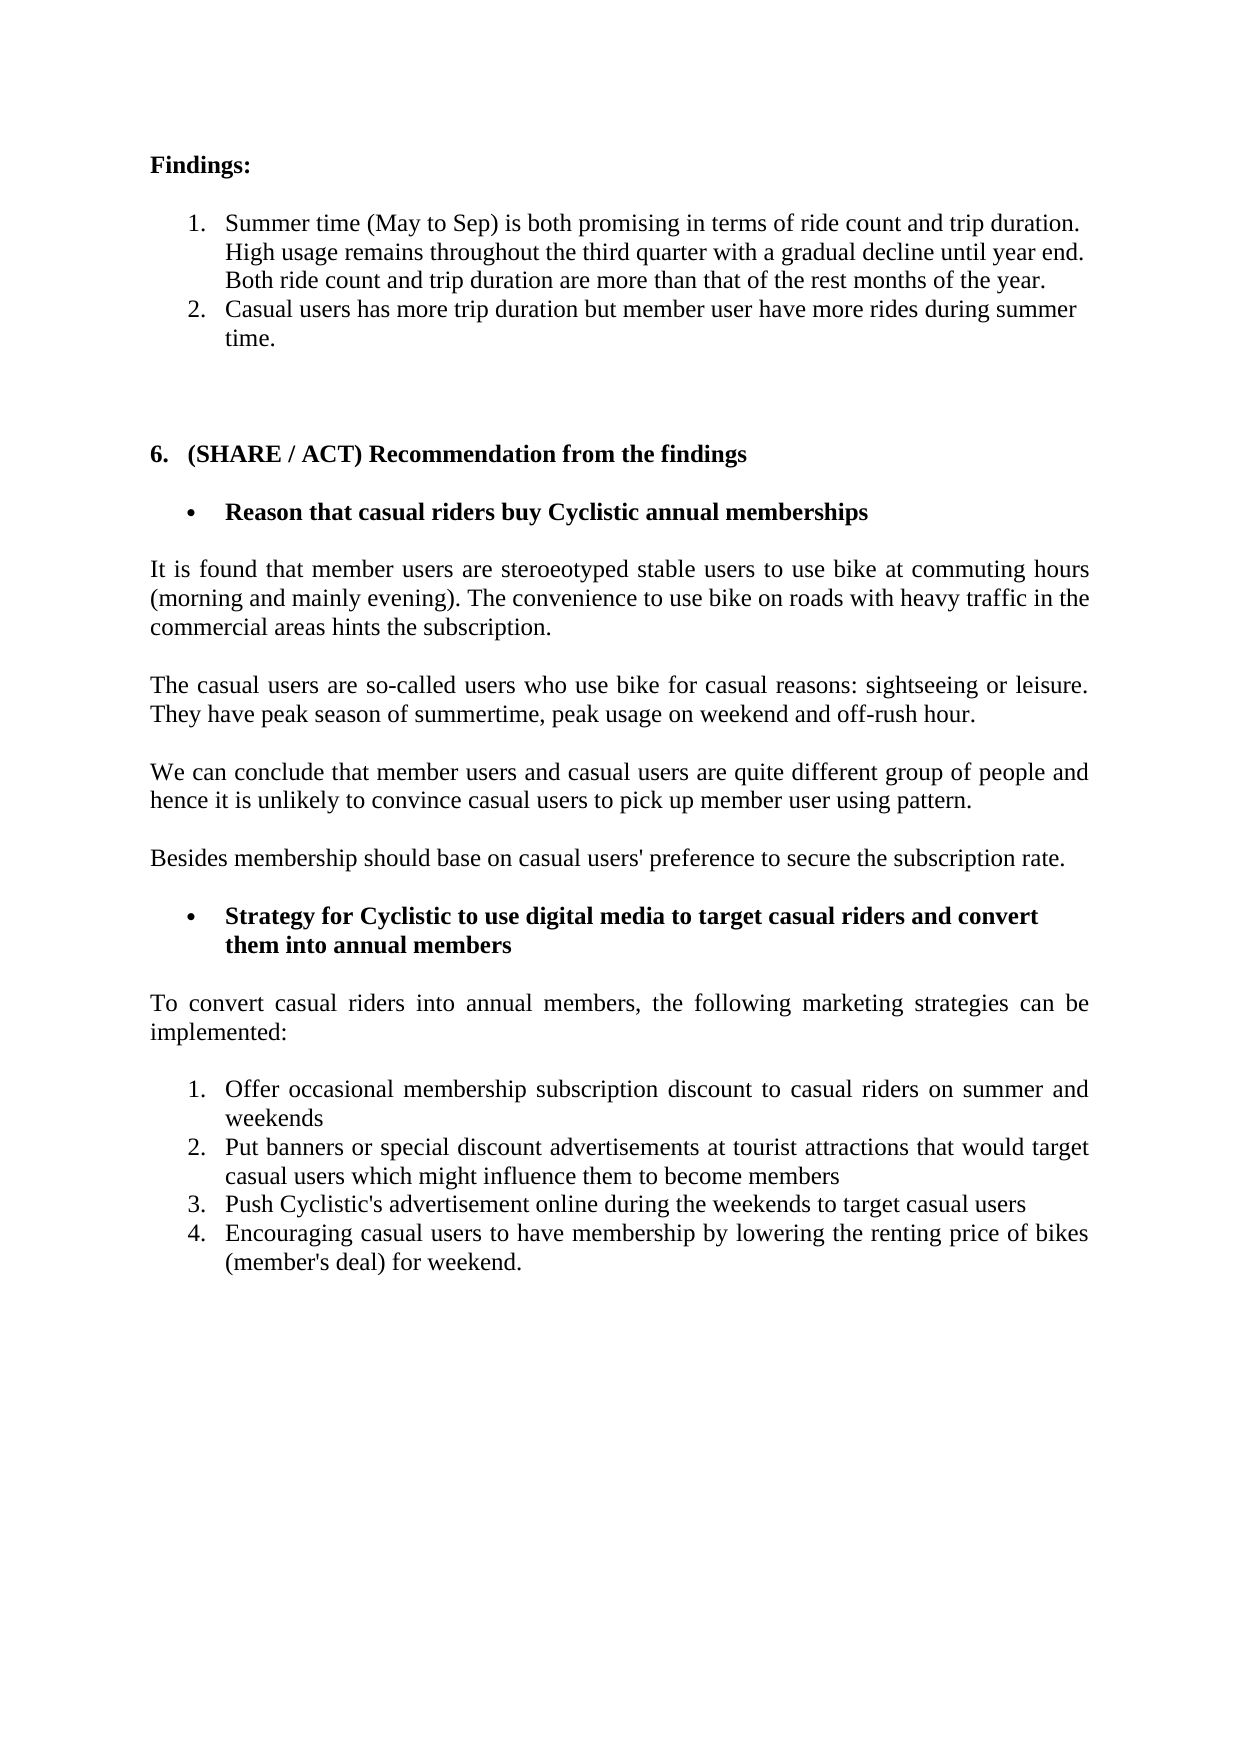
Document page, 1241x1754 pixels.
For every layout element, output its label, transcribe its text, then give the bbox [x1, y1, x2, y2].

list Put banners or special discount advertisements at tourist attractions that would target casual users which might influence them to become members [187, 1132, 1090, 1189]
list Strategy for Cyclistic to use digital media to target casual riders and convert them into annual members [187, 901, 1090, 959]
list Reason that casual riders buy Cyclistic annual memberships [187, 497, 1090, 525]
text Findings: [150, 150, 1090, 179]
list Push Cyclistic's advertisement online during the weekends to target casual users [187, 1189, 1090, 1218]
list (SHARE / ACT) Recommendation from the findings [150, 439, 1090, 467]
text To convert casual riders into annual members, the following marketing strategies can be implemented: [150, 988, 1090, 1045]
list Summer time (May to Sep) is both promising in terms of ride count and trip duration. High usage remains throughout the third quarter with a gradual decline until year end. Both ride count and trip duration are more than that of the rest months of the year. [187, 208, 1090, 294]
text We can conclude that member users and casual users are quite different group of people and hence it is unlikely to convince casual users to pick up member user using pattern. [150, 757, 1090, 814]
list Encouraging casual users to have membership by lowering the renting price of bikes (member's deal) for weekend. [187, 1218, 1090, 1276]
list Casual users has more trip duration but member user have more rides during summer time. [187, 294, 1090, 352]
text The casual users are so-called users who use bike for casual reasons: sightseeing or leisure. They have peak season of summertime, peak usage on weekend and off-rush hour. [150, 670, 1090, 727]
list Offer occasional membership subscription discount to casual riders on summer and weekends [187, 1074, 1090, 1132]
text Besides membership should base on casual users' preference to secure the subscription rate. [150, 843, 1090, 872]
text It is found that member users are steroeotyped stable users to use bike at commuting hours (morning and mainly evening). The convenience to use bike on roads with heavy traffic in the commercial areas hints the subscription. [150, 554, 1090, 641]
